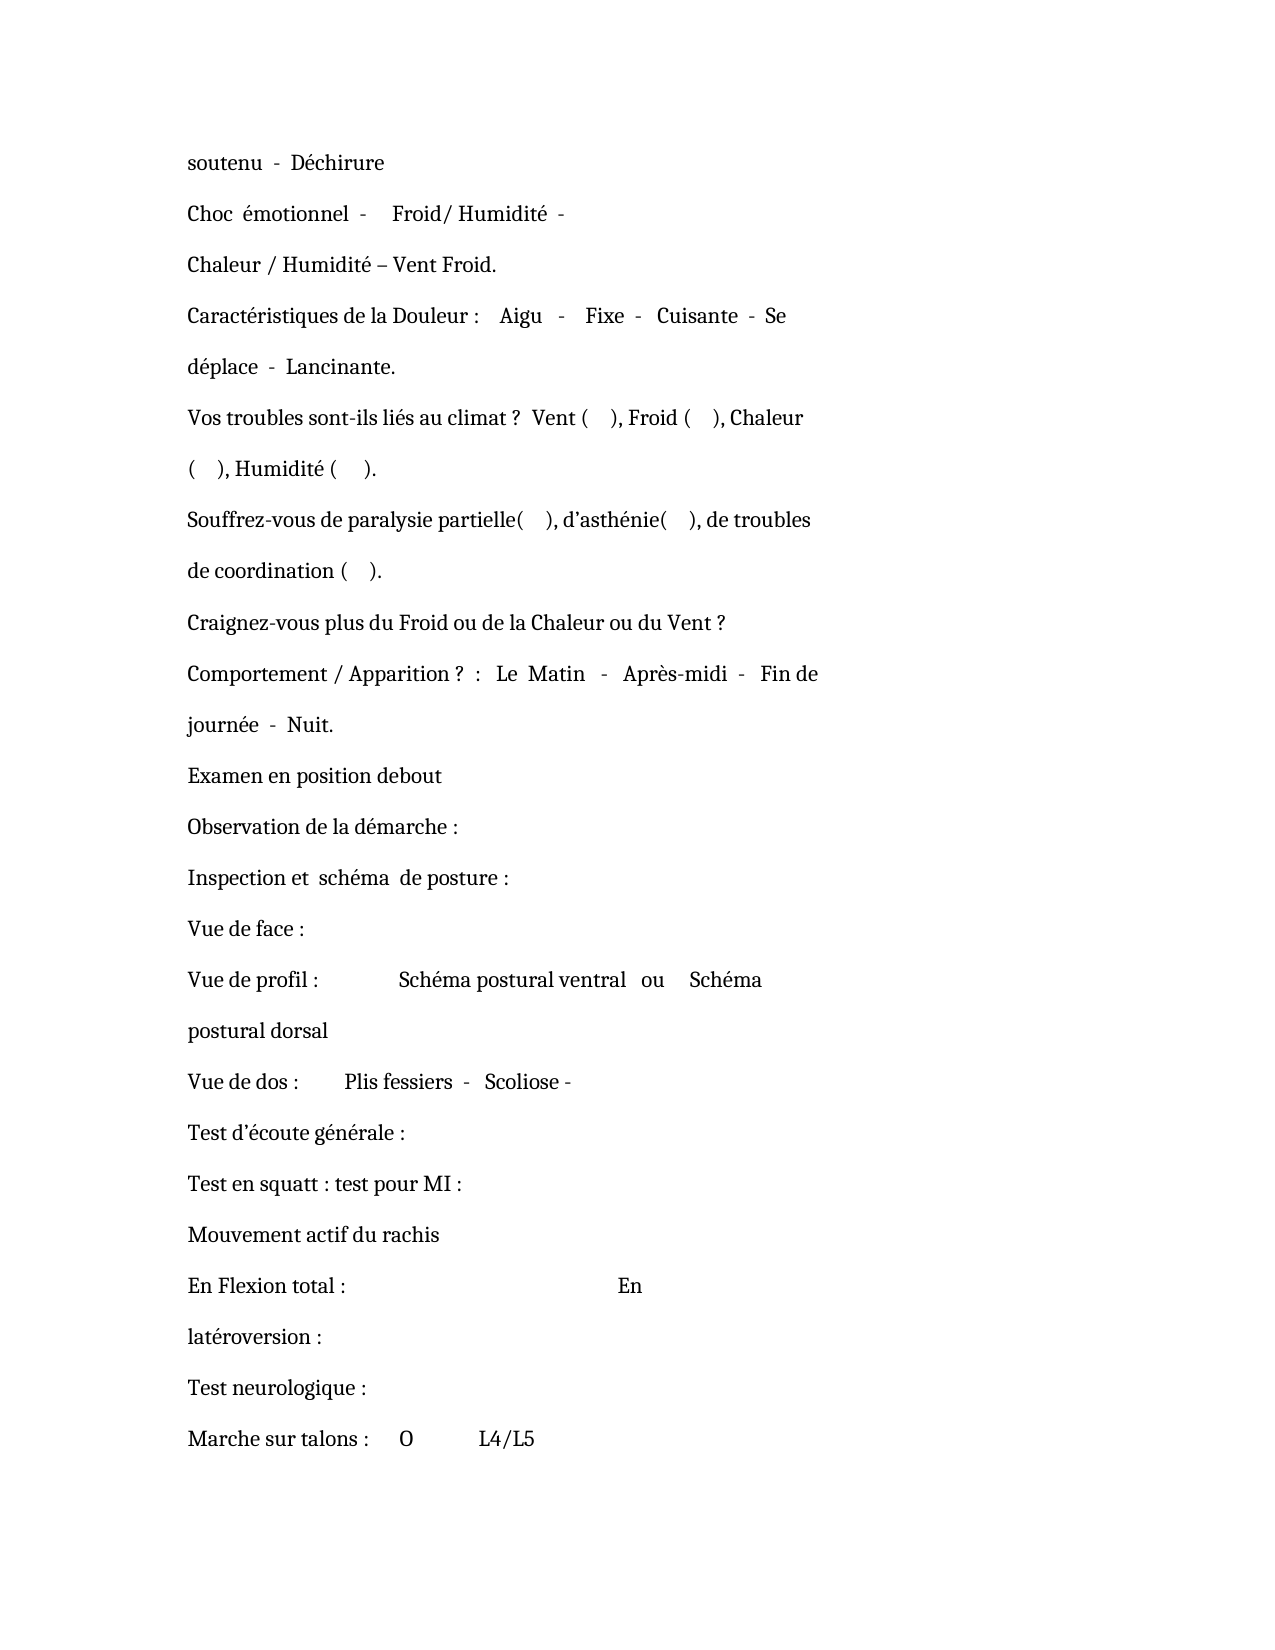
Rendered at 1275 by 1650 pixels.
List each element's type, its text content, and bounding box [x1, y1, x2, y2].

text Comportement / Apparition ? : Le Matin - Après-midi - Fin de [187, 660, 1087, 687]
text Vos troubles sont-ils liés au climat ? Vent ( ), Froid ( ), Chaleur [187, 405, 1087, 432]
text Test d’écoute générale : [187, 1120, 1087, 1146]
text latéroversion : [187, 1324, 1087, 1350]
text de coordination ( ). [187, 558, 1087, 585]
text En Flexion total : En [187, 1273, 1087, 1299]
text Chaleur / Humidité – Vent Froid. [187, 252, 1087, 278]
text Vue de profil : Schéma postural ventral ou Schéma [187, 967, 1087, 993]
text Souffrez-vous de paralysie partielle( ), d’asthénie( ), de troubles [187, 507, 1087, 534]
text Vue de dos : Plis fessiers - Scoliose - [187, 1069, 1087, 1095]
text journée - Nuit. [187, 711, 1087, 738]
text Mouvement actif du rachis [187, 1222, 1087, 1248]
text ( ), Humidité ( ). [187, 456, 1087, 483]
text déplace - Lancinante. [187, 354, 1087, 381]
text Test en squatt : test pour MI : [187, 1171, 1087, 1197]
text soutenu - Déchirure [187, 150, 1087, 176]
text postural dorsal [187, 1018, 1087, 1044]
text Vue de face : [187, 916, 1087, 942]
text Craignez-vous plus du Froid ou de la Chaleur ou du Vent ? [187, 609, 1087, 636]
text Examen en position debout [187, 762, 1087, 789]
text Marche sur talons : O L4/L5 [187, 1426, 1087, 1452]
text Caractéristiques de la Douleur : Aigu - Fixe - Cuisante - Se [187, 303, 1087, 329]
text Test neurologique : [187, 1375, 1087, 1401]
text Inspection et schéma de posture : [187, 864, 1087, 891]
text Observation de la démarche : [187, 813, 1087, 840]
text Choc émotionnel - Froid/ Humidité - [187, 201, 1087, 227]
